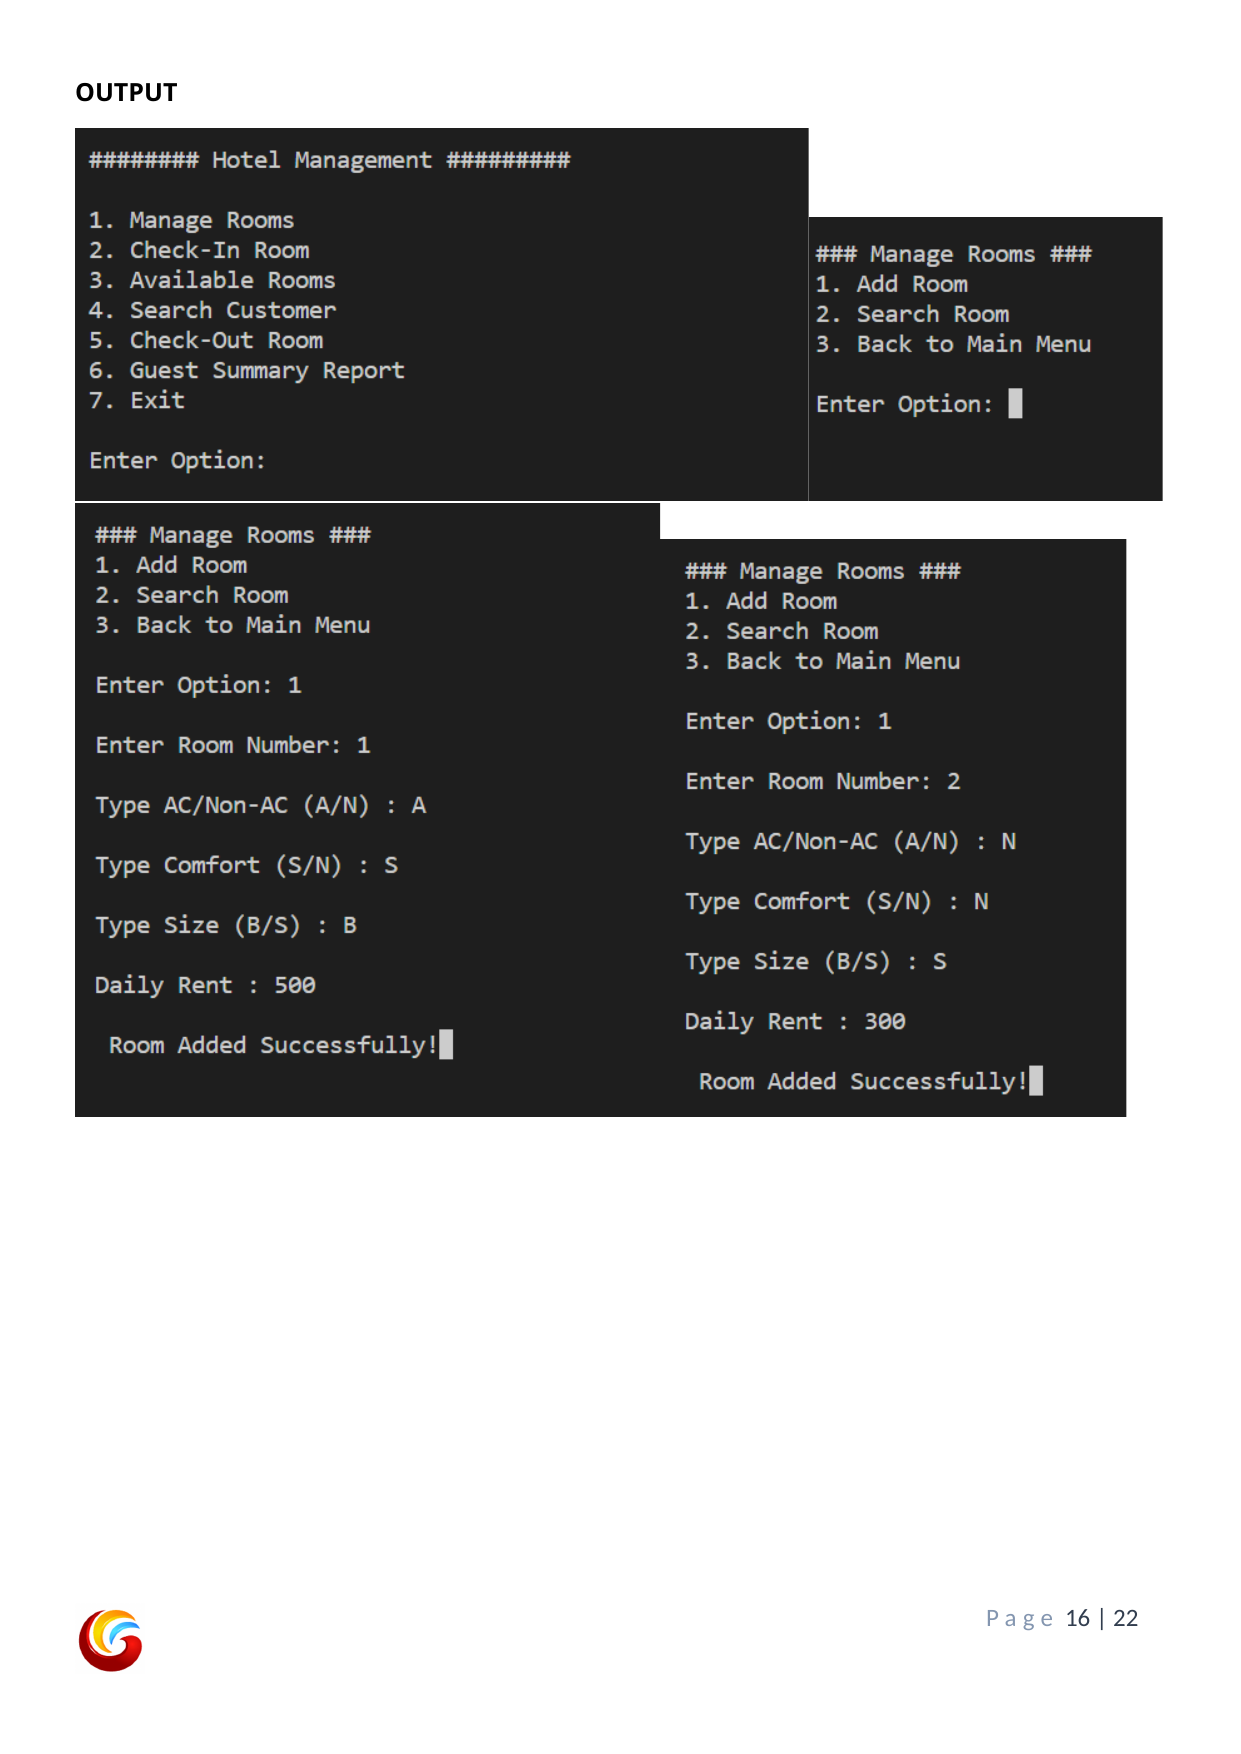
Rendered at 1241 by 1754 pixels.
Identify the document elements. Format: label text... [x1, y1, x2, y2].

picture [75, 1603, 146, 1674]
picture [75, 503, 1127, 1117]
text OUTPUT [75, 75, 1165, 109]
picture [75, 128, 1163, 501]
